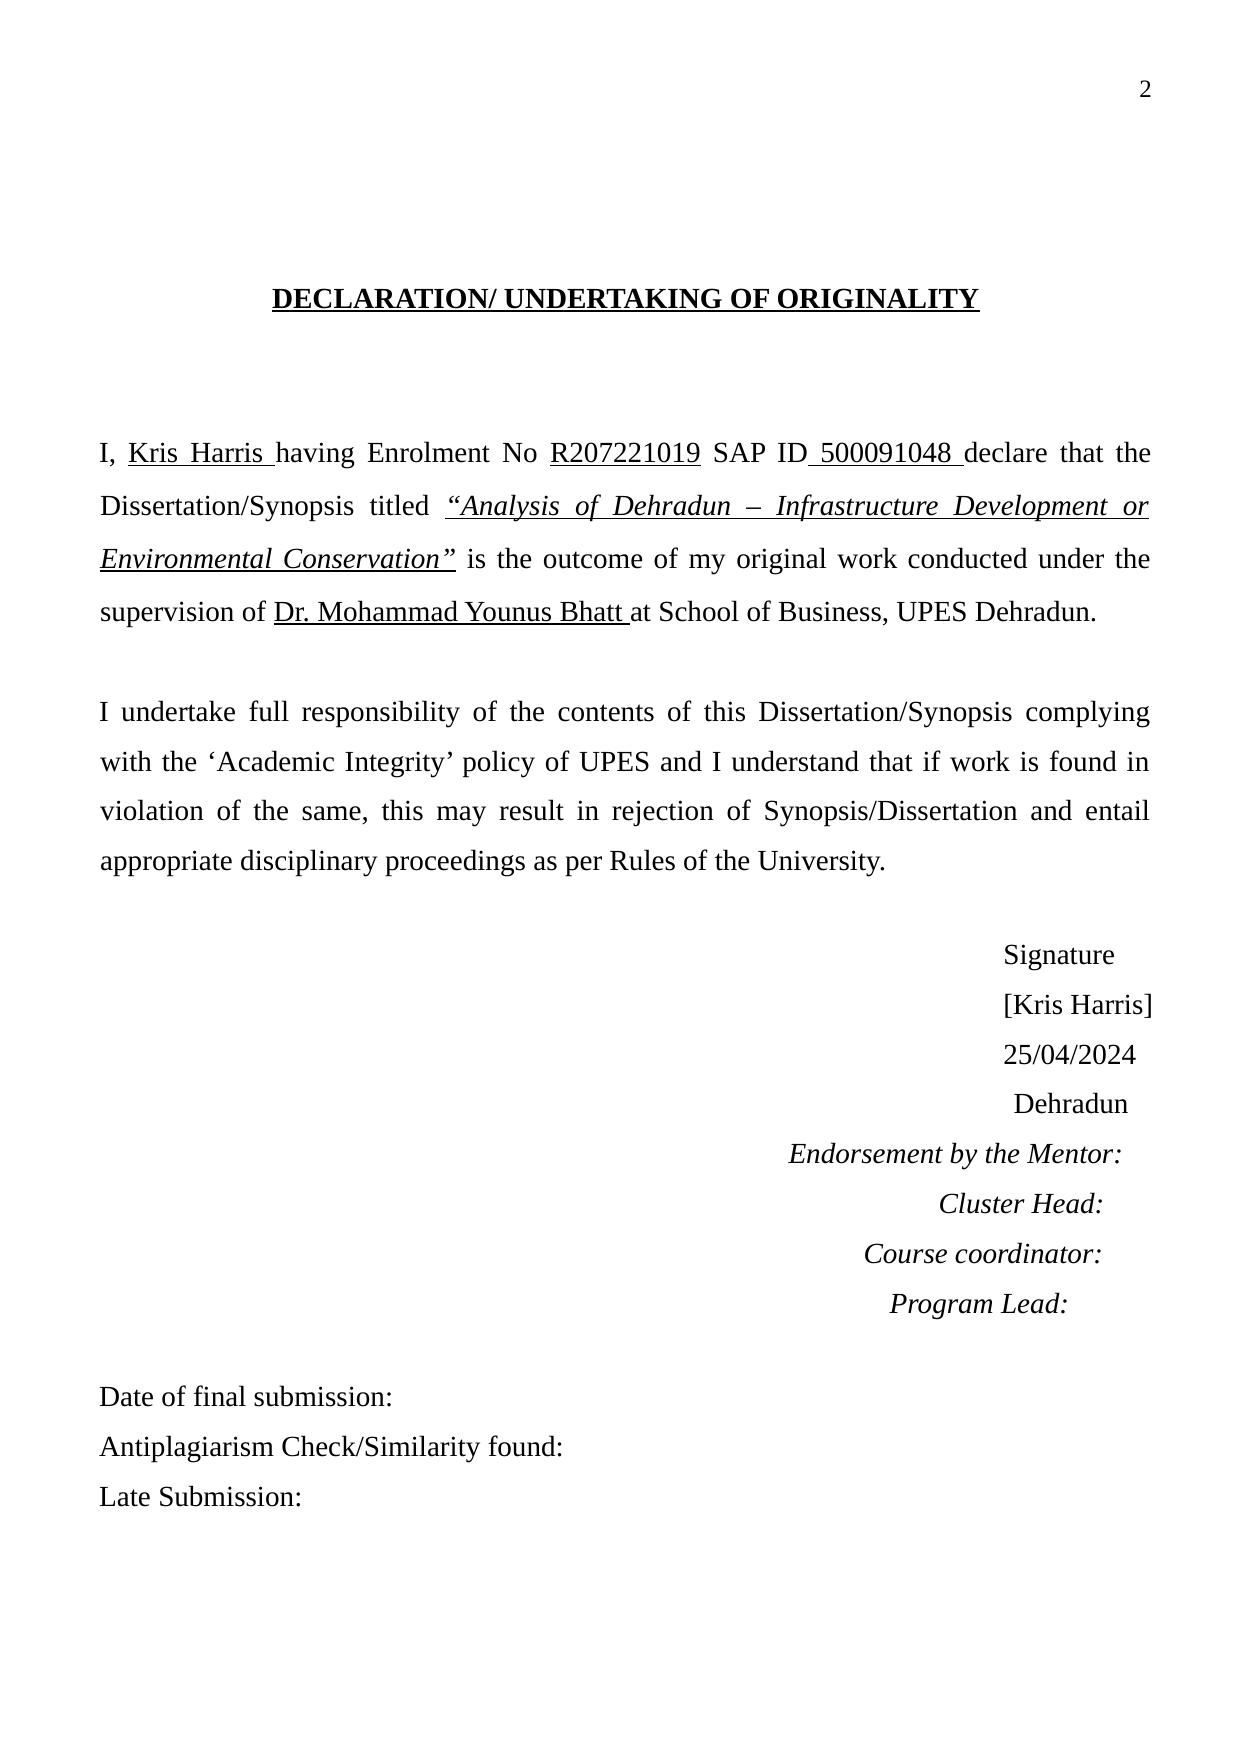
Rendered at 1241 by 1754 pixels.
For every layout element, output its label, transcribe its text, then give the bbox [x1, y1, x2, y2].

text Cluster Head: [100, 1186, 1151, 1220]
text Late Submission: [99, 1479, 1152, 1512]
text Date of final submission: [99, 1379, 1152, 1412]
text Dehradun [100, 1087, 1151, 1120]
text Antiplagiarism Check/Similarity found: [99, 1429, 1152, 1462]
text Course coordinator: [100, 1236, 1151, 1270]
text Endorsement by the Mentor: [100, 1137, 1151, 1170]
text [Kris Harris] [89, 987, 1153, 1021]
subtitle DECLARATION/ UNDERTAKING OF ORIGINALITY [100, 281, 1151, 315]
text Program Lead: [100, 1286, 1151, 1320]
text 25/04/2024 [89, 1037, 1153, 1070]
text I undertake full responsibility of the contents of this Dissertation/Synopsis complying with the ‘Academic Integrity’ policy of UPES and I understand that if work is found in violation of the same, this may result in rejection of Synopsis/Dissertation and entail appropriate disciplinary proceedings as per Rules of the University. [99, 694, 1152, 877]
text I, Kris Harris having Enrolment No R207221019 SAP ID 500091048 declare that the Dissertation/Synopsis titled “Analysis of Dehradun – Infrastructure Development or Environmental Conservation” is the outcome of my original work conducted under the supervision of Dr. Mohammad Younus Bhatt at School of Business, UPES Dehradun. [99, 436, 1152, 628]
text Signature [89, 937, 1153, 971]
